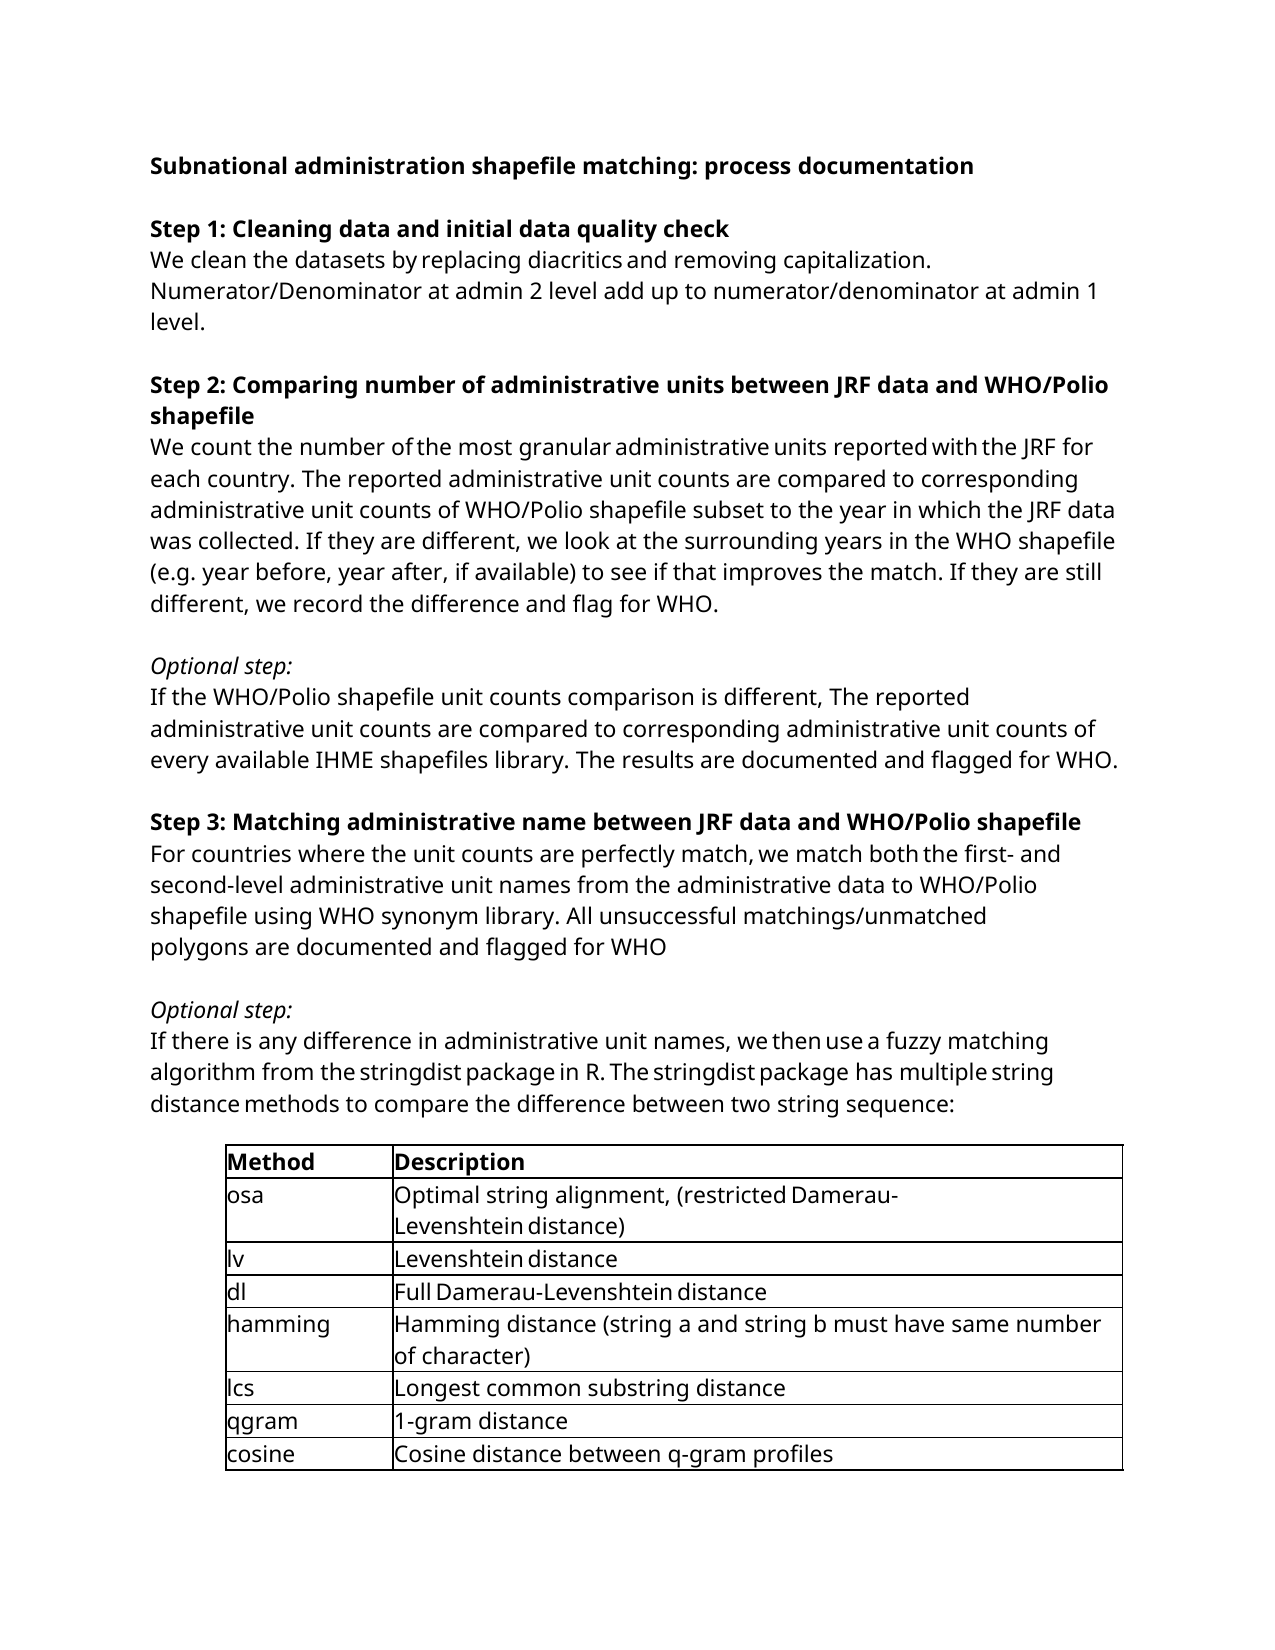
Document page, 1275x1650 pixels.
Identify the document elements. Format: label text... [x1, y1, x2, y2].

text Optional step: [150, 994, 1125, 1025]
text Subnational administration shapefile matching: process documentation [150, 150, 1125, 181]
table_cell Full Damerau-Levenshtein distance [394, 1276, 1122, 1307]
table_cell osa [227, 1179, 392, 1241]
text Step 1: Cleaning data and initial data quality check [150, 212, 1125, 244]
text Step 3: Matching administrative name between JRF data and WHO/Polio shapefile [150, 806, 1125, 837]
table_cell Optimal string alignment, (restricted Damerau-Levenshtein distance) [394, 1179, 1122, 1241]
table_cell 1-gram distance [394, 1405, 1122, 1436]
text Numerator/Denominator at admin 2 level add up to numerator/denominator at admin 1 level. [150, 275, 1125, 337]
table_cell qgram [227, 1405, 392, 1436]
text Step 2: Comparing number of administrative units between JRF data and WHO/Polio shapefile [150, 369, 1125, 431]
table_header Description [394, 1146, 1122, 1177]
text For countries where the unit counts are perfectly match, we match both the first- and second-level administrative unit names from the administrative data to WHO/Polio shapefile using WHO synonym library. All unsuccessful matchings/unmatched polygons are documented and flagged for WHO [150, 837, 1125, 962]
text If there is any difference in administrative unit names, we then use a fuzzy matching algorithm from the stringdist package in R. The stringdist package has multiple string distance methods to compare the difference between two string sequence: [150, 1025, 1125, 1119]
table_cell dl [227, 1276, 392, 1307]
table_cell hamming [227, 1308, 392, 1371]
table_cell cosine [227, 1438, 392, 1469]
text If the WHO/Polio shapefile unit counts comparison is different, The reported administrative unit counts are compared to corresponding administrative unit counts of every available IHME shapefiles library. The results are documented and flagged for WHO. [150, 681, 1125, 775]
table_cell Hamming distance (string a and string b must have same number of character) [394, 1308, 1122, 1371]
table_header Method [227, 1146, 392, 1177]
text We count the number of the most granular administrative units reported with the JRF for each country. The reported administrative unit counts are compared to corresponding administrative unit counts of WHO/Polio shapefile subset to the year in which the JRF data was collected. If they are different, we look at the surrounding years in the WHO shapefile (e.g. year before, year after, if available) to see if that improves the match. If they are still different, we record the difference and flag for WHO. [150, 431, 1125, 619]
table_cell lcs [227, 1372, 392, 1404]
table_cell Levenshtein distance [394, 1243, 1122, 1274]
table_cell Longest common substring distance [394, 1372, 1122, 1404]
text We clean the datasets by replacing diacritics and removing capitalization. [150, 244, 1125, 275]
text Optional step: [150, 650, 1125, 681]
table_cell Cosine distance between q-gram profiles [394, 1438, 1122, 1469]
table_cell lv [227, 1243, 392, 1274]
